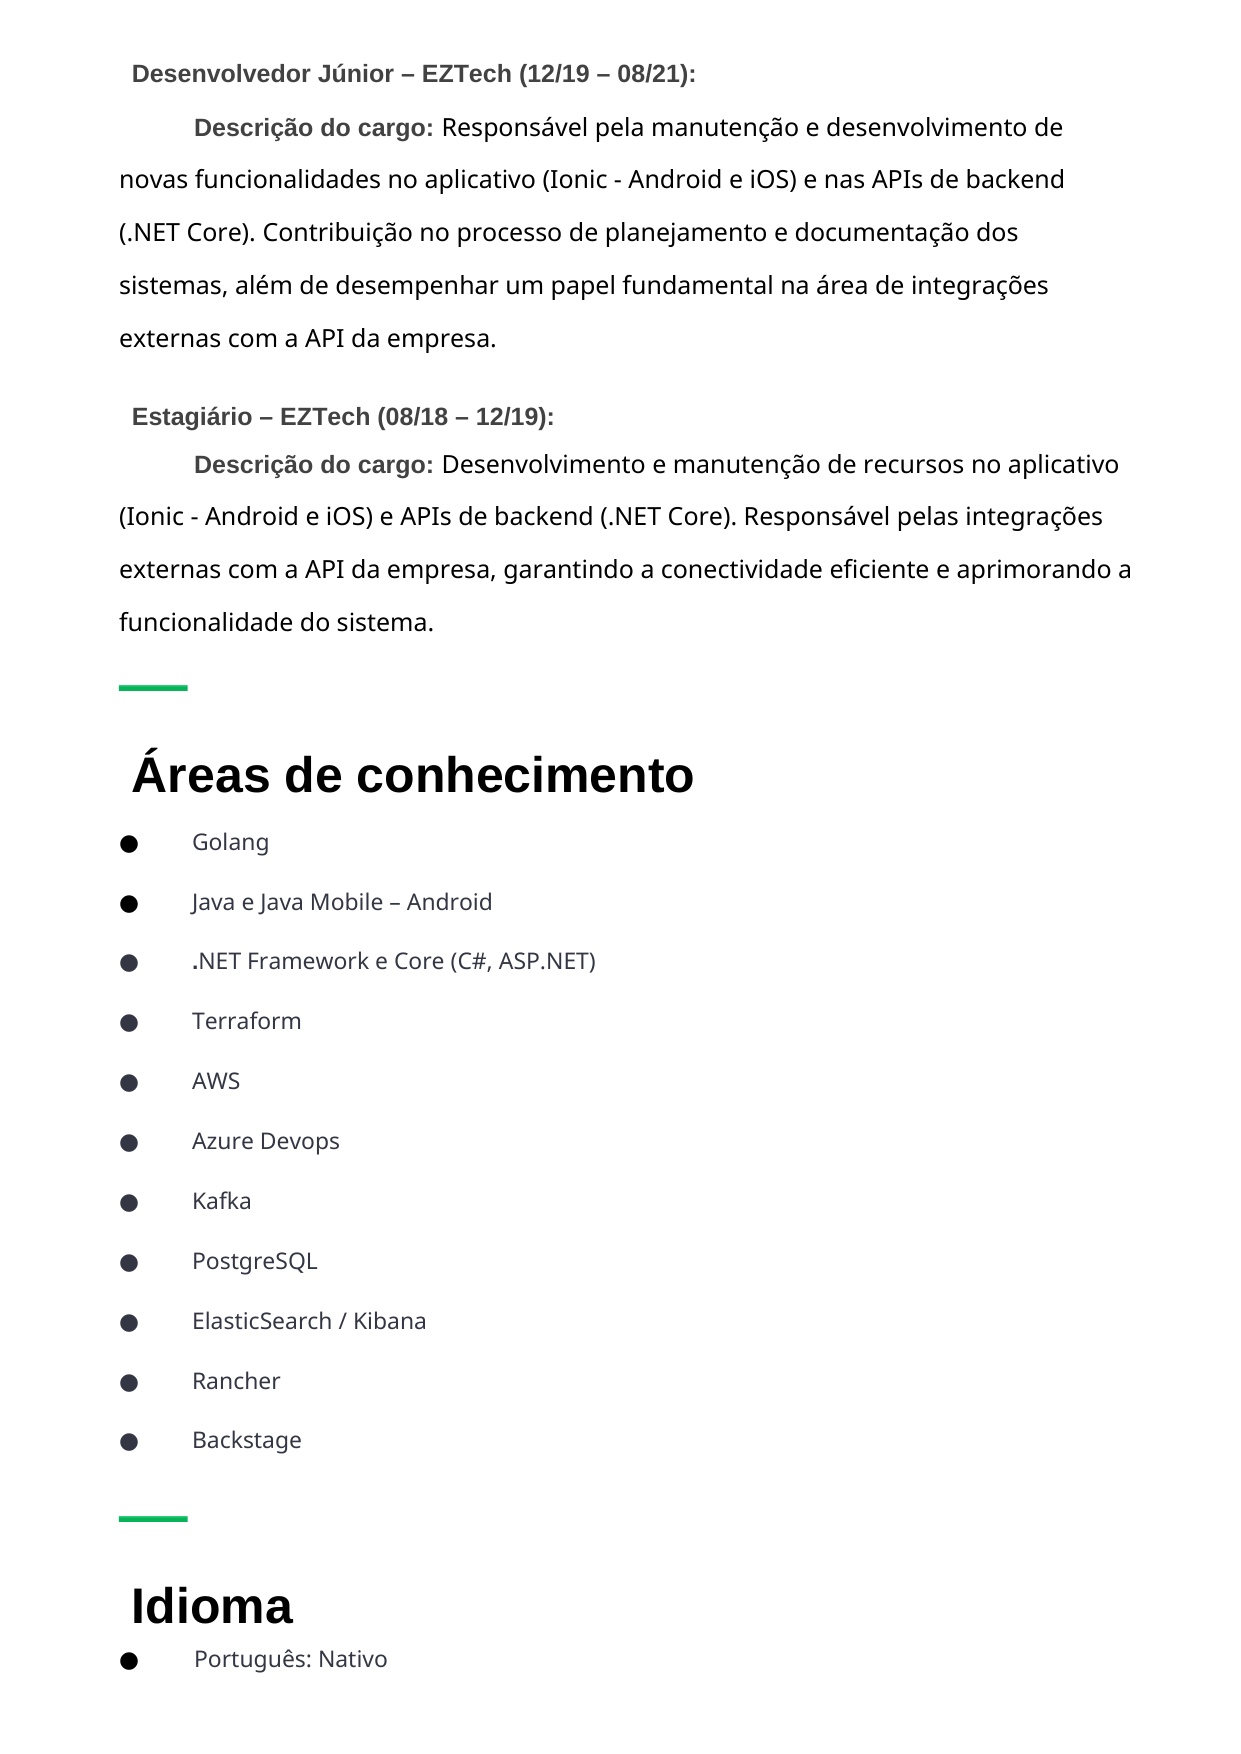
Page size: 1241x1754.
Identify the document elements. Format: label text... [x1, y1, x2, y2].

list .NET Framework e Core (C#, ASP.NET) [119, 936, 1140, 983]
text Descrição do cargo: Responsável pela manutenção e desenvolvimento de novas funcionalidades no aplicativo (Ionic - Android e iOS) e nas APIs de backend (.NET Core). Contribuição no processo de planejamento e documentação dos sistemas, além de desempenhar um papel fundamental na área de integrações externas com a API da empresa. [119, 109, 1104, 354]
list PostgreSQL [119, 1235, 1140, 1282]
list ElasticSearch / Kibana [119, 1295, 1140, 1342]
picture [118, 1516, 188, 1522]
list Rancher [119, 1355, 1140, 1402]
list Backstage [119, 1415, 1140, 1462]
subtitle Desenvolvedor Júnior – EZTech (12/19 – 08/21): [119, 59, 1140, 88]
list Kafka [119, 1175, 1140, 1222]
subtitle Áreas de conhecimento [119, 746, 1140, 803]
picture [118, 685, 188, 691]
list AWS [119, 1056, 1140, 1103]
list Português: Nativo [119, 1633, 1140, 1681]
subtitle Idioma [119, 1576, 1140, 1633]
list Azure Devops [119, 1116, 1140, 1162]
list Terraform [119, 996, 1140, 1043]
list Golang [119, 816, 1140, 863]
subtitle Estagiário – EZTech (08/18 – 12/19): [119, 402, 1140, 430]
text Descrição do cargo: Desenvolvimento e manutenção de recursos no aplicativo (Ionic - Android e iOS) e APIs de backend (.NET Core). Responsável pelas integrações externas com a API da empresa, garantindo a conectividade eficiente e aprimorando a funcionalidade do sistema. [119, 446, 1140, 638]
list Java e Java Mobile – Android [119, 876, 1140, 923]
